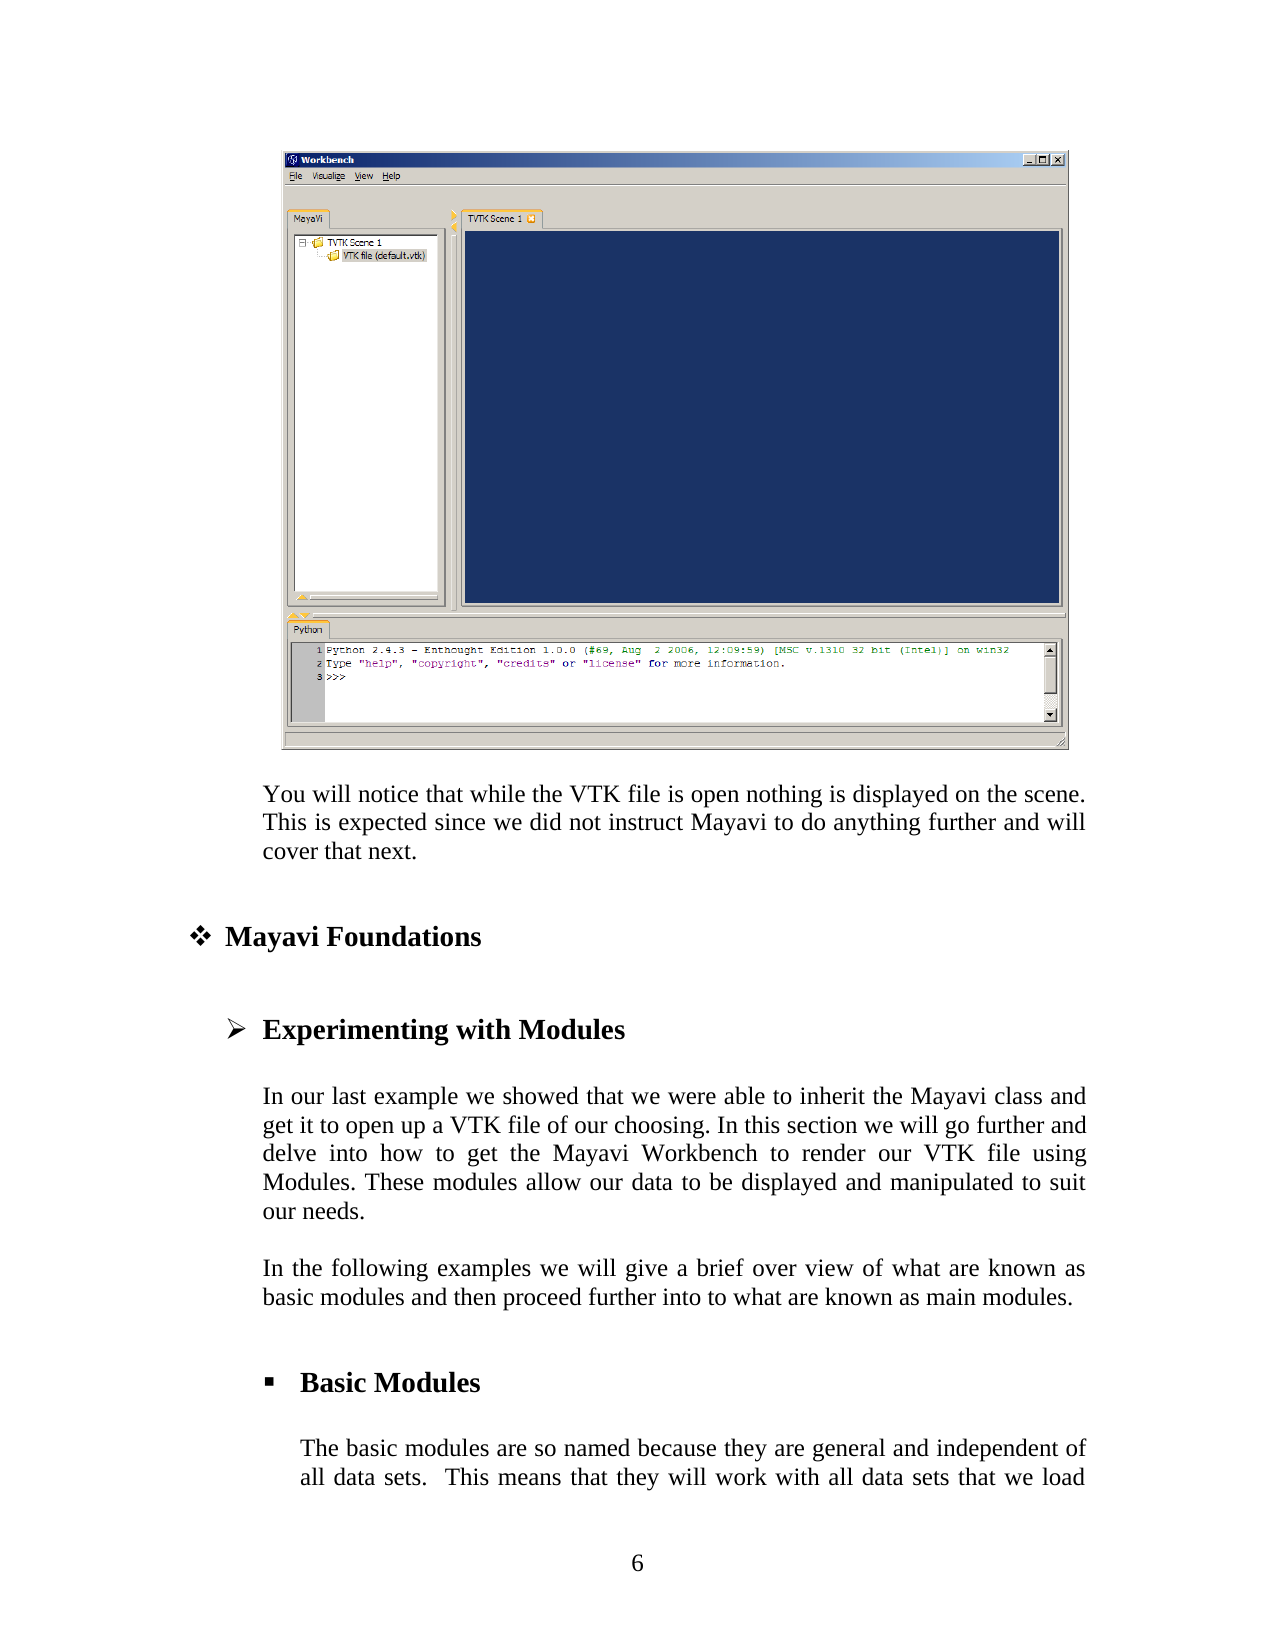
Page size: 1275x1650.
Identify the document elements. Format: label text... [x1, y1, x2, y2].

text In the following examples we will give a brief over view of what are known as basic modules and then proceed further into to what are known as main modules. [262, 1253, 1087, 1311]
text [300, 1433, 1087, 1491]
text In our last example we showed that we were able to inherit the Mayavi class and get it to open up a VTK file of our choosing. In this section we will go further and delve into how to get the Mayavi Workbench to render our VTK file using Modules. These modules allow our data to be displayed and manipulated to suit our needs. [262, 1081, 1087, 1225]
text You will notice that while the VTK file is open nothing is displayed on the scene. This is expected since we did not instruct Mayavi to do anything further and will cover that next. [262, 779, 1087, 865]
subtitle Experimenting with Modules [225, 1012, 1087, 1046]
subtitle Mayavi Foundations [187, 919, 1087, 952]
subtitle Basic Modules [262, 1365, 1087, 1398]
picture [281, 150, 1069, 750]
